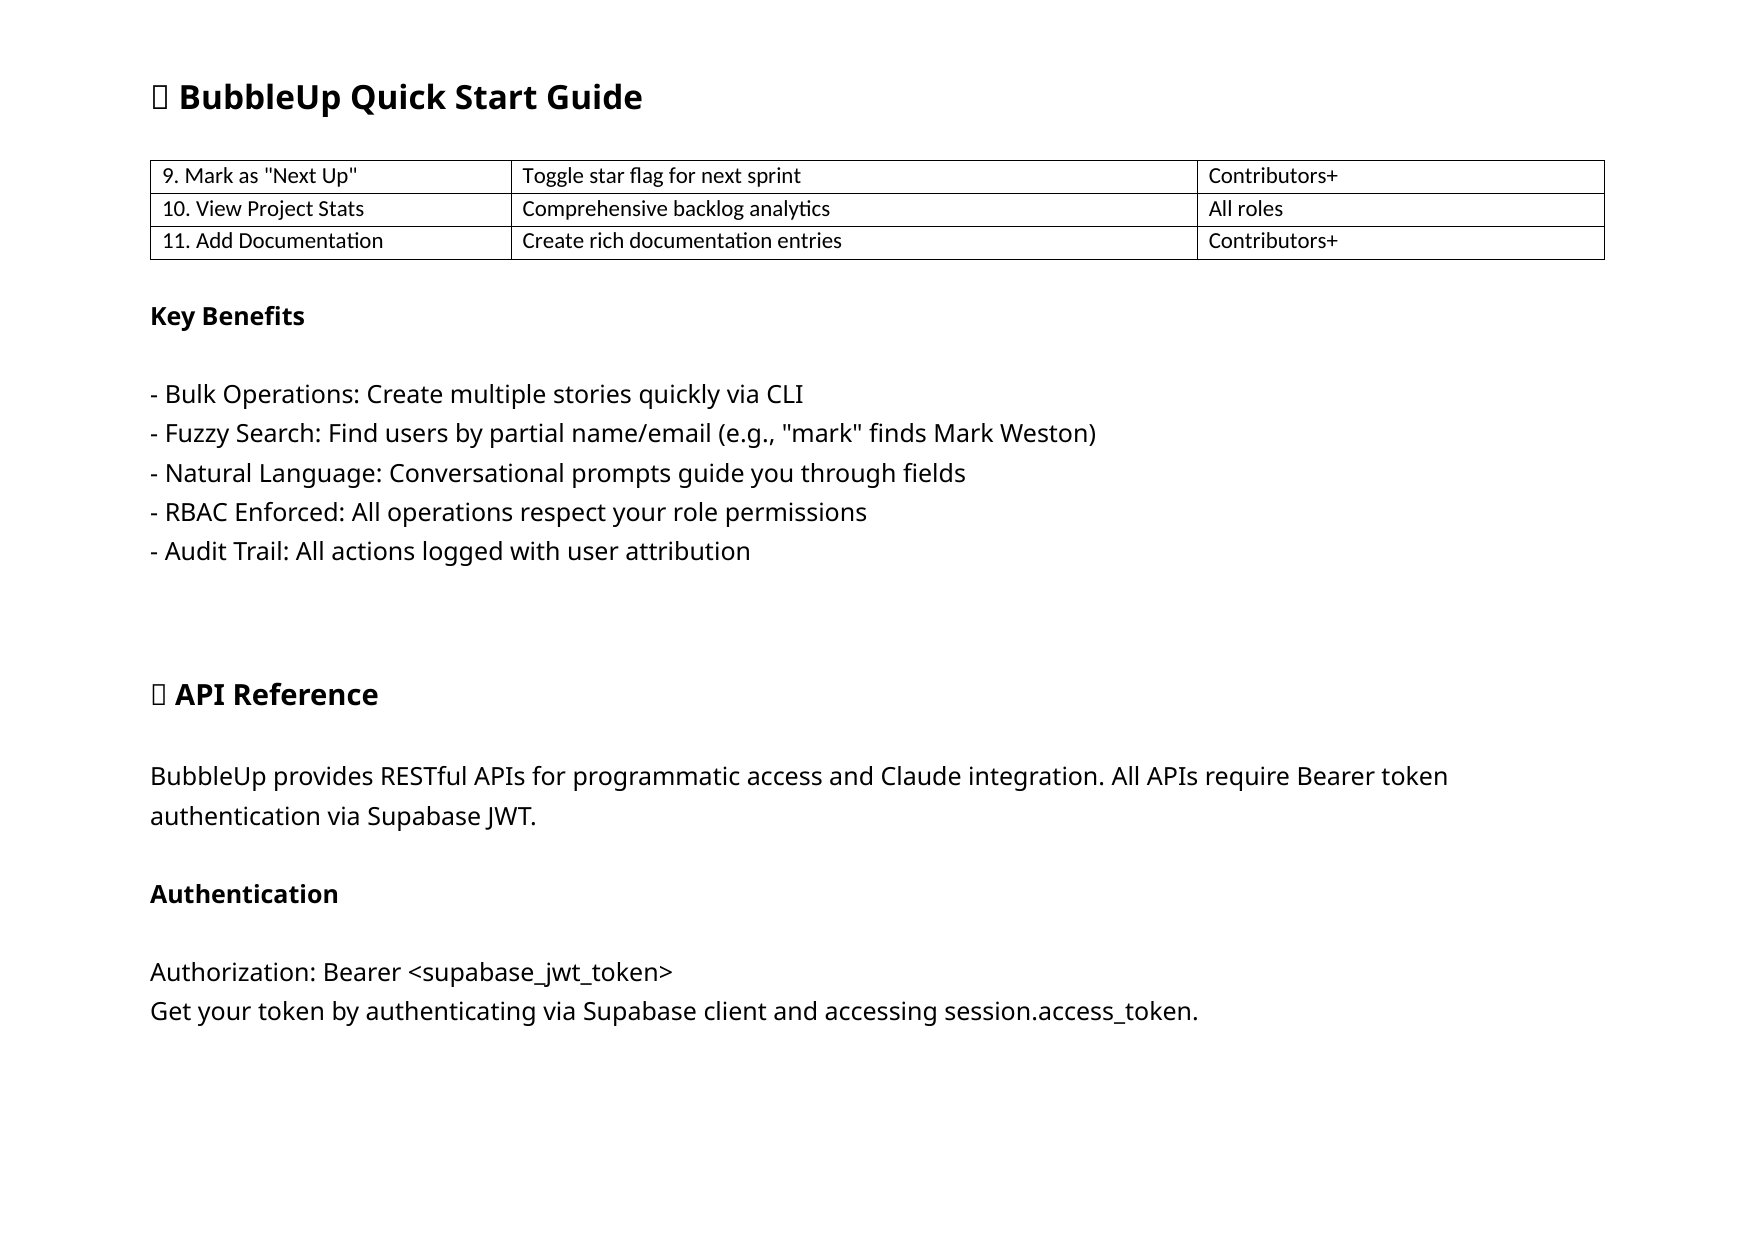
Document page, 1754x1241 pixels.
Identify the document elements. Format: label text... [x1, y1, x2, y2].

text - Bulk Operations: Create multiple stories quickly via CLI [150, 377, 1604, 411]
text BubbleUp provides RESTful APIs for programmatic access and Claude integration. All APIs require Bearer token authentication via Supabase JWT. [150, 759, 1604, 832]
text - RBAC Enforced: All operations respect your role permissions [150, 494, 1604, 528]
table_cell 10. View Project Stats [151, 194, 511, 226]
text - Audit Trail: All actions logged with user attribution [150, 534, 1604, 568]
text Key Benefits [150, 299, 1604, 333]
table_cell Comprehensive backlog analytics [512, 194, 1197, 226]
table_cell 9. Mark as "Next Up" [151, 161, 511, 193]
table_cell Contributors+ [1198, 161, 1604, 193]
text Get your token by authenticating via Supabase client and accessing session.access_token. [150, 994, 1604, 1028]
table_cell Toggle star flag for next sprint [512, 161, 1197, 193]
table_cell Contributors+ [1198, 227, 1604, 258]
text Authentication [150, 877, 1604, 911]
text - Natural Language: Conversational prompts guide you through fields [150, 455, 1604, 489]
table_cell Create rich documentation entries [512, 227, 1197, 258]
table_cell 11. Add Documentation [151, 227, 511, 258]
text Authorization: Bearer <supabase_jwt_token> [150, 955, 1604, 989]
table_cell All roles [1198, 194, 1604, 226]
text - Fuzzy Search: Find users by partial name/email (e.g., "mark" finds Mark Weston) [150, 416, 1604, 450]
text 📡 API Reference [150, 674, 1604, 714]
